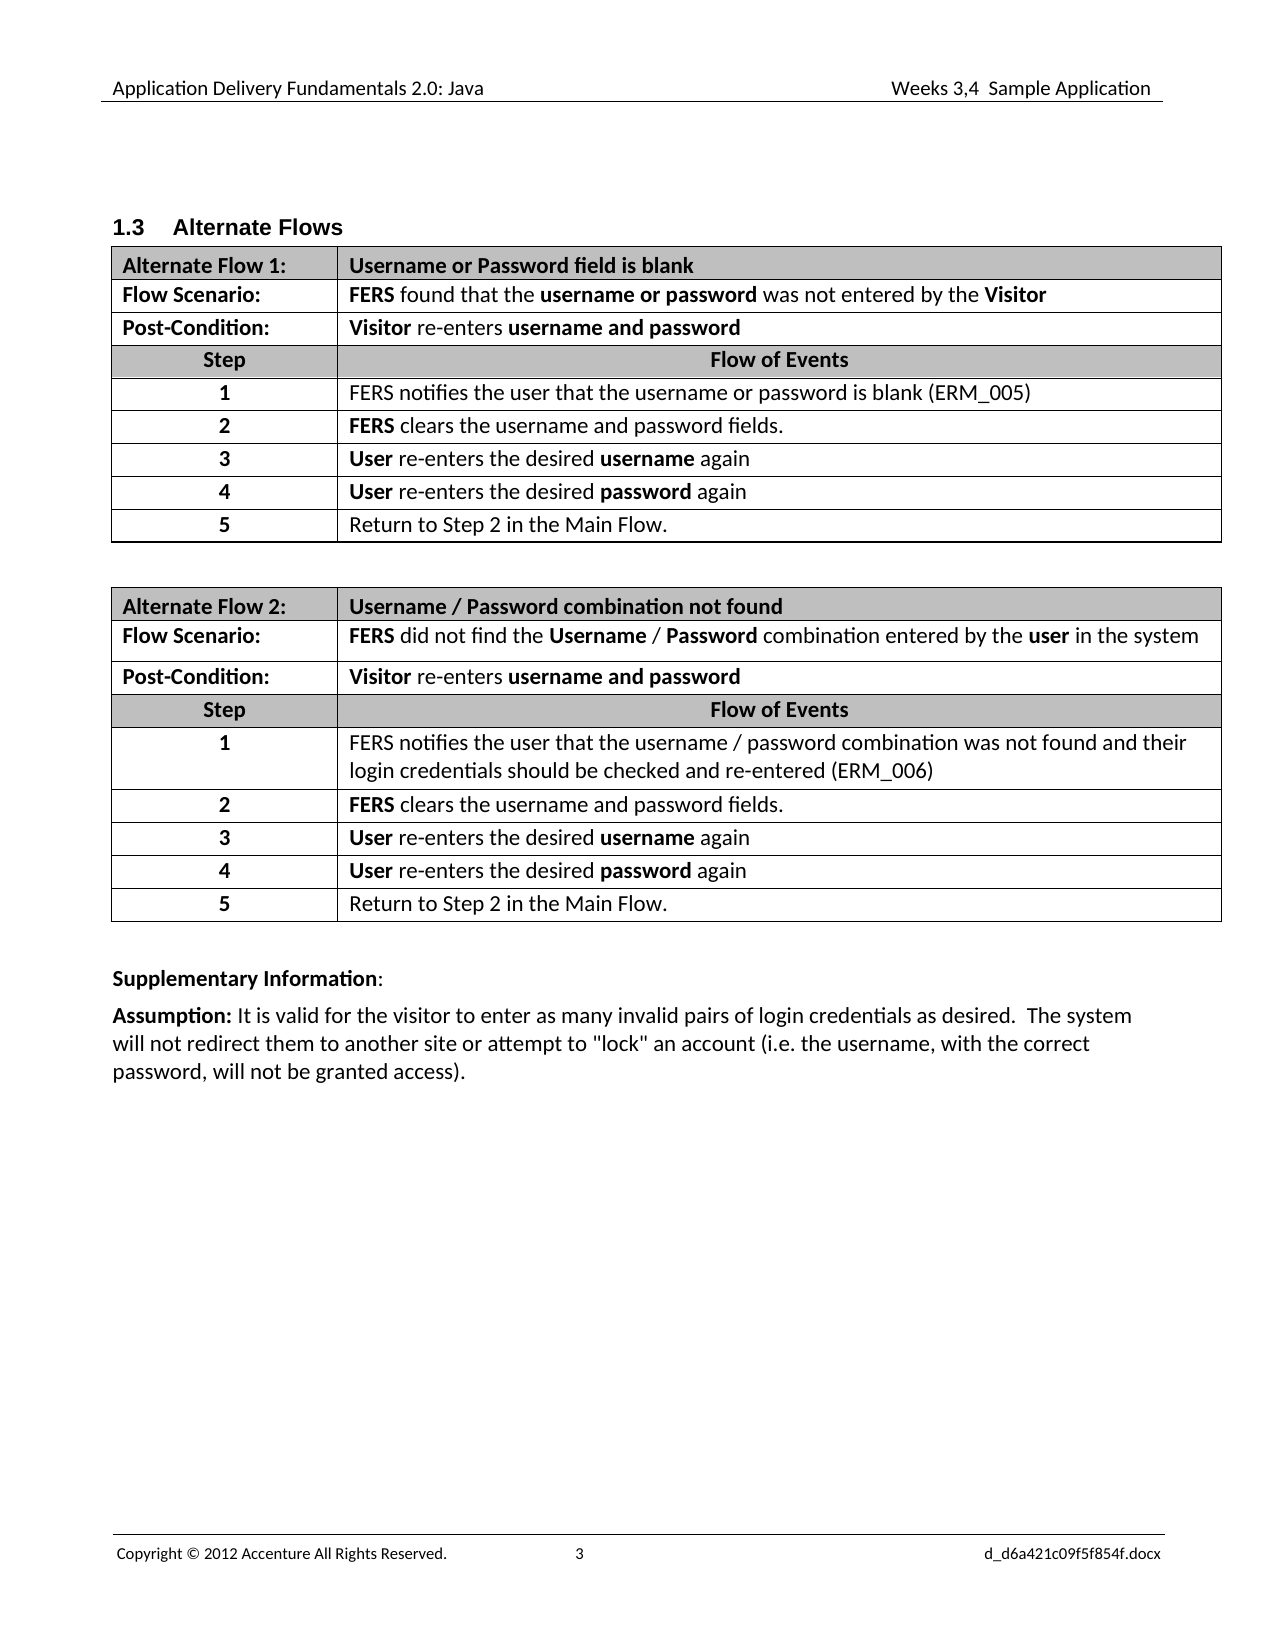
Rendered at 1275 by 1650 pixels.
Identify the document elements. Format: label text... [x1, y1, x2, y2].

table_cell Post-Condition: [112, 662, 337, 694]
table_header Alternate Flow 2: [112, 588, 337, 620]
table_cell 3 [112, 444, 337, 476]
table_cell 1 [112, 728, 337, 789]
table_cell 4 [112, 477, 337, 509]
table_cell Flow Scenario: [112, 621, 337, 661]
table_cell Return to Step 2 in the Main Flow. [338, 510, 1221, 541]
table_cell FERS did not find the Username / Password combination entered by the user in the system [338, 621, 1221, 661]
table_cell 4 [112, 856, 337, 888]
table_header Username or Password field is blank [338, 247, 1221, 279]
text Assumption: It is valid for the visitor to enter as many invalid pairs of login credentials as desired. The system will not redirect them to another site or attempt to "lock" an account (i.e. the username, with the correct password, will not be granted access). [112, 1001, 1162, 1085]
table_cell 1 [112, 379, 337, 410]
table_cell Flow of Events [338, 695, 1221, 727]
table_cell FERS clears the username and password fields. [338, 790, 1221, 822]
text Supplementary Information: [112, 964, 1162, 993]
table_cell 2 [112, 790, 337, 822]
table_cell Flow of Events [338, 346, 1221, 377]
table_header Username / Password combination not found [338, 588, 1221, 620]
table_cell FERS found that the username or password was not entered by the Visitor [338, 280, 1221, 312]
table_header Alternate Flow 1: [112, 247, 337, 279]
table_cell User re-enters the desired password again [338, 856, 1221, 888]
table_cell Step [112, 695, 337, 727]
table_cell 3 [112, 823, 337, 855]
table_cell Return to Step 2 in the Main Flow. [338, 889, 1221, 921]
table_cell 5 [112, 510, 337, 541]
table_cell 5 [112, 889, 337, 921]
table_cell User re-enters the desired password again [338, 477, 1221, 509]
table_cell Step [112, 346, 337, 377]
table_cell Visitor re-enters username and password [338, 313, 1221, 344]
table_cell FERS notifies the user that the username or password is blank (ERM_005) [338, 379, 1221, 410]
table_cell FERS clears the username and password fields. [338, 411, 1221, 443]
table_cell FERS notifies the user that the username / password combination was not found and their login credentials should be checked and re-entered (ERM_006) [338, 728, 1221, 789]
table_cell User re-enters the desired username again [338, 823, 1221, 855]
subtitle Alternate Flows [112, 213, 1162, 240]
table_cell Post-Condition: [112, 313, 337, 344]
table_cell Flow Scenario: [112, 280, 337, 312]
table_cell User re-enters the desired username again [338, 444, 1221, 476]
table_cell Visitor re-enters username and password [338, 662, 1221, 694]
table_cell 2 [112, 411, 337, 443]
